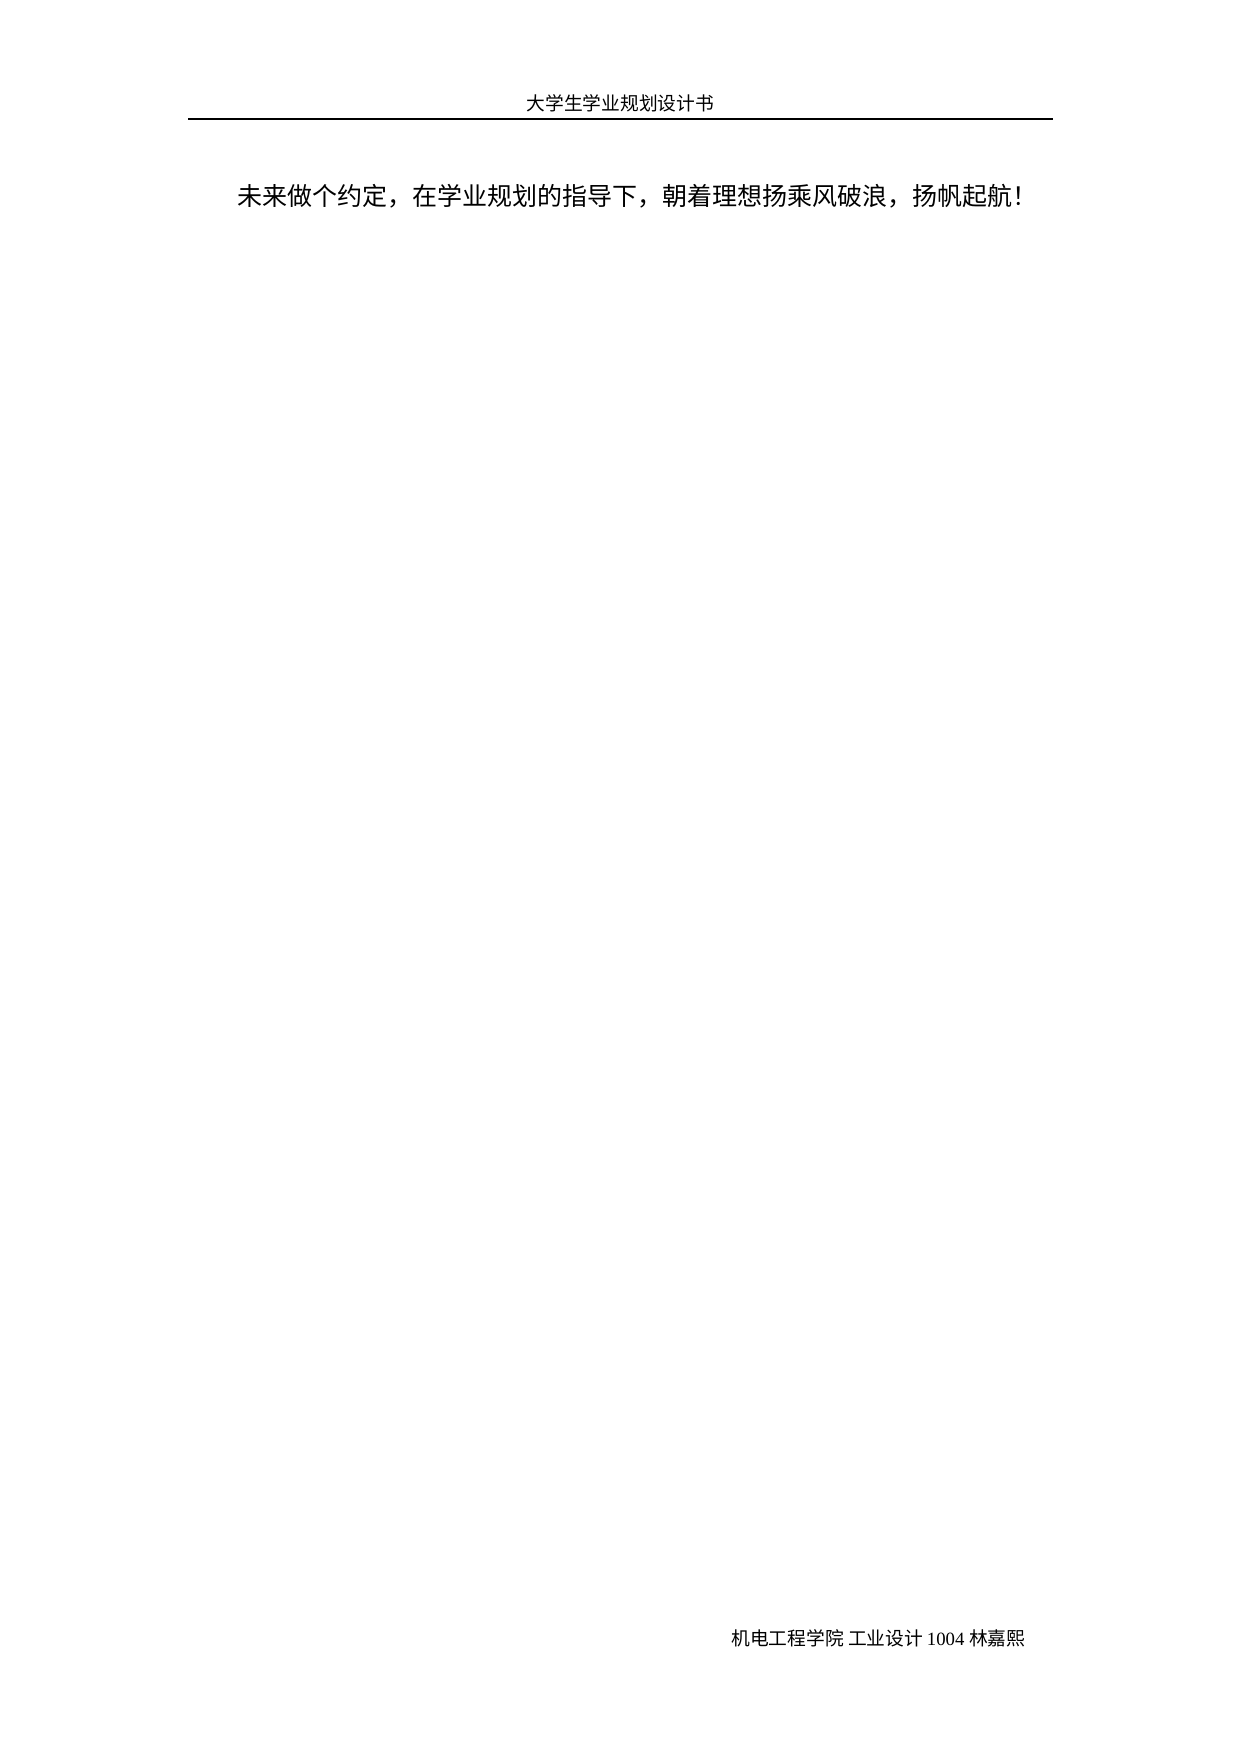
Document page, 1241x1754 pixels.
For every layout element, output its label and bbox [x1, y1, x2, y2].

text [237, 162, 1053, 227]
